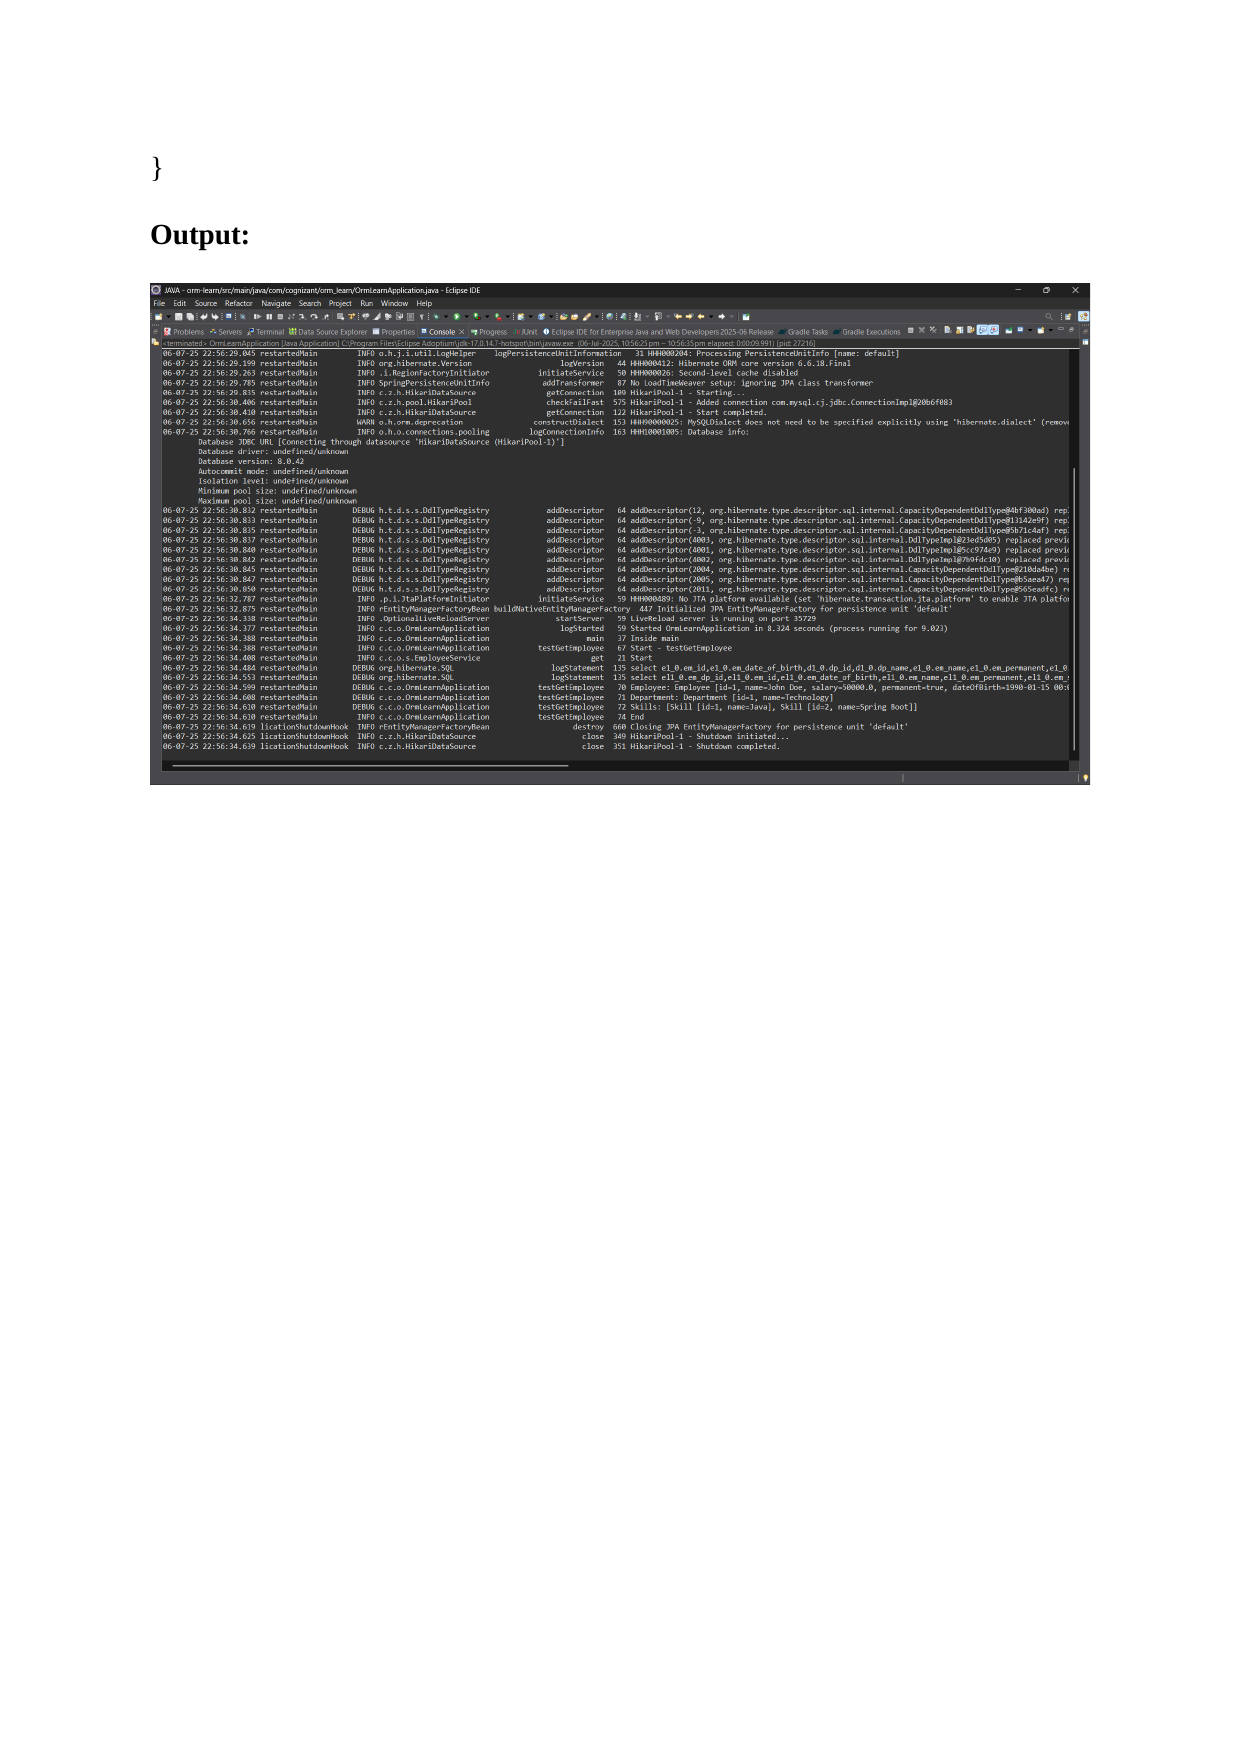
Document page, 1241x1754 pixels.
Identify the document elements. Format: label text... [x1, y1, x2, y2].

text Output: [150, 217, 1090, 251]
picture [150, 283, 1091, 785]
text } [150, 150, 1090, 183]
